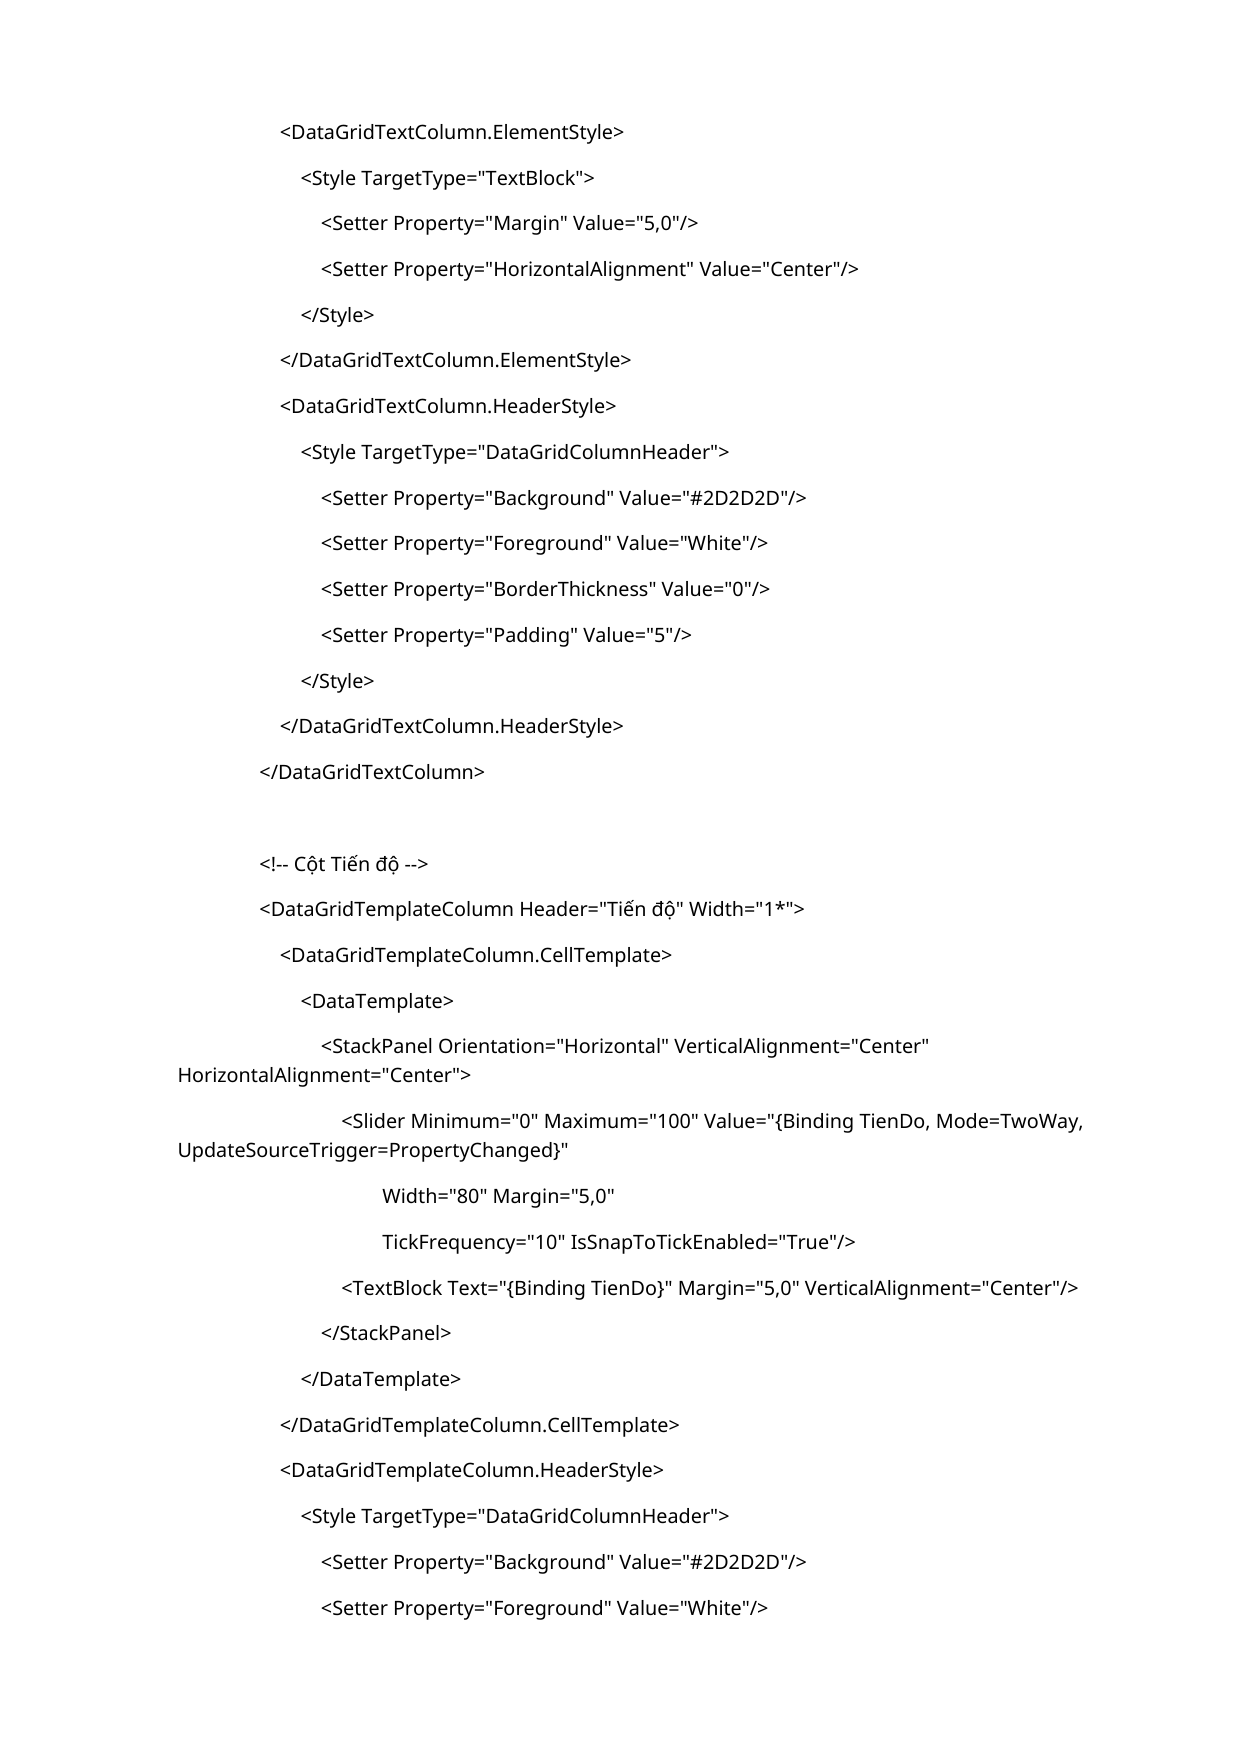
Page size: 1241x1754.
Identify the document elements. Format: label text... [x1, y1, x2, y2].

text <Setter Property="BorderThickness" Value="0"/> [177, 575, 1122, 602]
text <DataGridTextColumn.HeaderStyle> [177, 392, 1122, 419]
text </Style> [177, 301, 1122, 328]
text <Slider Minimum="0" Maximum="100" Value="{Binding TienDo, Mode=TwoWay, UpdateSourceTrigger=PropertyChanged}" [177, 1107, 1122, 1163]
text </StackPanel> [177, 1319, 1122, 1346]
text <Setter Property="Foreground" Value="White"/> [177, 1594, 1122, 1621]
text <DataGridTemplateColumn Header="Tiến độ" Width="1*"> [177, 896, 1122, 922]
text <Style TargetType="TextBlock"> [177, 164, 1122, 191]
text <Setter Property="Background" Value="#2D2D2D"/> [177, 1548, 1122, 1575]
text <Setter Property="Margin" Value="5,0"/> [177, 209, 1122, 237]
text TickFrequency="10" IsSnapToTickEnabled="True"/> [177, 1228, 1122, 1255]
text <!-- Cột Tiến độ --> [177, 850, 1122, 877]
text <Setter Property="HorizontalAlignment" Value="Center"/> [177, 255, 1122, 282]
text </DataTemplate> [177, 1365, 1122, 1392]
text <Style TargetType="DataGridColumnHeader"> [177, 438, 1122, 465]
text <DataTemplate> [177, 987, 1122, 1014]
text Width="80" Margin="5,0" [177, 1182, 1122, 1209]
text </DataGridTemplateColumn.CellTemplate> [177, 1411, 1122, 1438]
text <TextBlock Text="{Binding TienDo}" Margin="5,0" VerticalAlignment="Center"/> [177, 1274, 1122, 1301]
text <DataGridTemplateColumn.HeaderStyle> [177, 1457, 1122, 1484]
text <Setter Property="Foreground" Value="White"/> [177, 530, 1122, 557]
text <Setter Property="Background" Value="#2D2D2D"/> [177, 484, 1122, 511]
text <DataGridTemplateColumn.CellTemplate> [177, 941, 1122, 968]
text </DataGridTextColumn.ElementStyle> [177, 347, 1122, 374]
text </DataGridTextColumn> [177, 758, 1122, 785]
text </Style> [177, 667, 1122, 694]
text <Setter Property="Padding" Value="5"/> [177, 621, 1122, 648]
text <DataGridTextColumn.ElementStyle> [177, 118, 1122, 145]
text <Style TargetType="DataGridColumnHeader"> [177, 1502, 1122, 1529]
text <StackPanel Orientation="Horizontal" VerticalAlignment="Center" HorizontalAlignment="Center"> [177, 1033, 1122, 1089]
text </DataGridTextColumn.HeaderStyle> [177, 713, 1122, 739]
